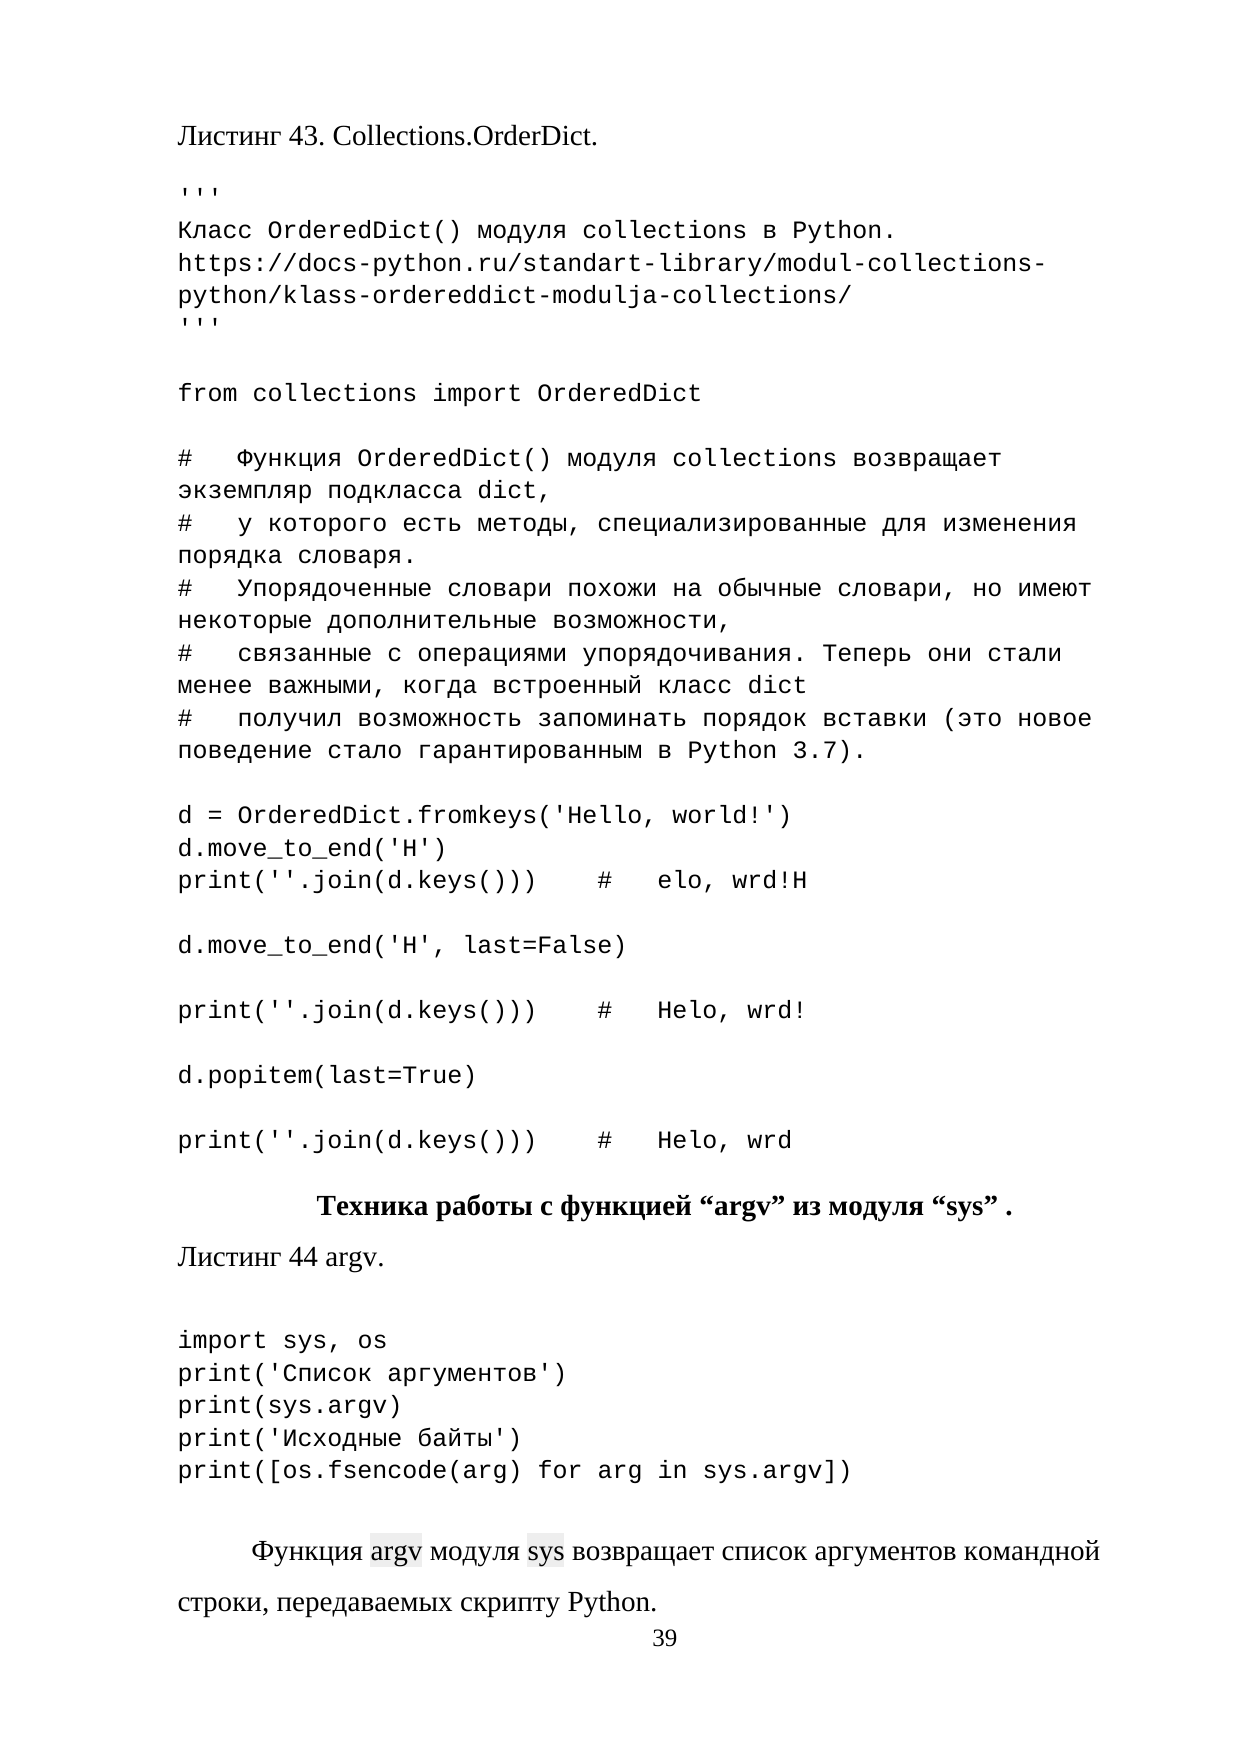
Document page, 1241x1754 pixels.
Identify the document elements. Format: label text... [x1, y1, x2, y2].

text # получил возможность запоминать порядок вставки (это новое поведение стало гарантированным в Python 3.7). [177, 705, 1152, 766]
text print(''.join(d.keys())) # Helo, wrd [177, 1128, 1152, 1156]
text Техника работы с функцией “argv” из модуля “sys” . [177, 1188, 1152, 1222]
text ''' [177, 185, 1152, 213]
text from collections import OrderedDict [177, 380, 1152, 408]
text https://docs-python.ru/standart-library/modul-collections-python/klass-ordereddict-modulja-collections/ [177, 250, 1152, 311]
text d.move_to_end('H', last=False) [177, 933, 1152, 961]
text print(''.join(d.keys())) # elo, wrd!H [177, 868, 1152, 896]
text d.move_to_end('H') [177, 835, 1152, 863]
text Листинг 43. Collections.OrderDict. [177, 118, 1152, 152]
text Листинг 44 argv. [177, 1239, 1152, 1272]
text ''' [177, 315, 1152, 343]
text # у которого есть методы, специализированные для изменения порядка словаря. [177, 510, 1152, 571]
text # Функция OrderedDict() модуля collections возвращает экземпляр подкласса dict, [177, 445, 1152, 506]
text Класс OrderedDict() модуля collections в Python. [177, 218, 1152, 246]
text d.popitem(last=True) [177, 1063, 1152, 1091]
text # Упорядоченные словари похожи на обычные словари, но имеют некоторые дополнительные возможности, [177, 575, 1152, 636]
text import sys, os print('Список аргументов') print(sys.argv) print('Исходные байты') print([os.fsencode(arg) for arg in sys.argv]) [177, 1328, 1152, 1486]
text Функция argv модуля sys возвращает список аргументов командной строки, передаваемых скрипту Python. [177, 1533, 1152, 1617]
text d = OrderedDict.fromkeys('Hello, world!') [177, 803, 1152, 831]
text print(''.join(d.keys())) # Helo, wrd! [177, 998, 1152, 1026]
text # связанные с операциями упорядочивания. Теперь они стали менее важными, когда встроенный класс dict [177, 640, 1152, 701]
